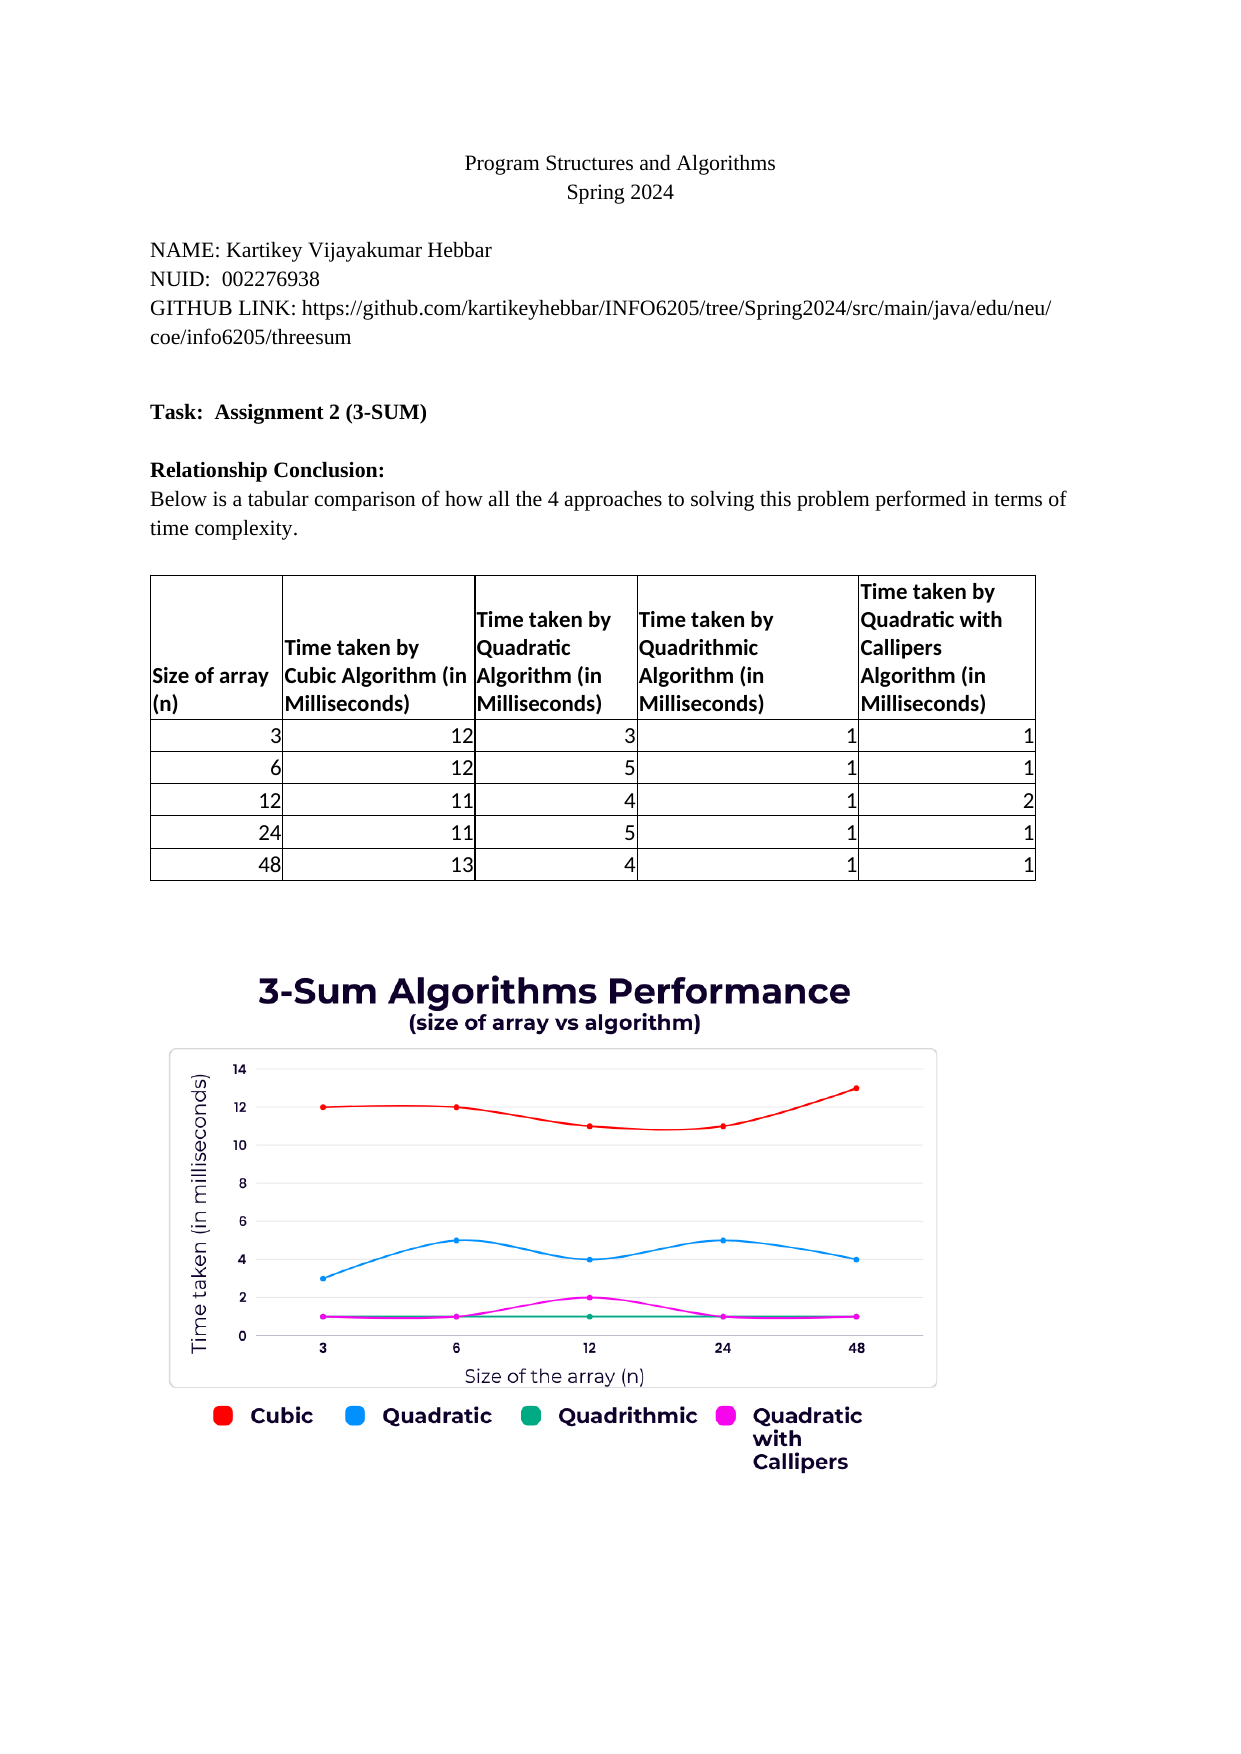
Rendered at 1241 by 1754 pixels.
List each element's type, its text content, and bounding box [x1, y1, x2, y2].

table_cell 48 [151, 849, 282, 880]
table_header Time taken by Quadratic Algorithm (in Milliseconds) [476, 576, 637, 719]
table_cell 1 [638, 849, 858, 880]
table_cell 5 [476, 816, 637, 847]
text Below is a tabular comparison of how all the 4 approaches to solving this problem performed in terms of time complexity. [150, 486, 1090, 571]
text NUID: 002276938 [150, 266, 1090, 291]
text GITHUB LINK: https://github.com/kartikeyhebbar/INFO6205/tree/Spring2024/src/main/java/edu/neu/coe/info6205/threesum [150, 295, 1090, 349]
table_cell 12 [151, 784, 282, 815]
table_cell 12 [283, 720, 474, 751]
table_cell 1 [859, 720, 1035, 751]
table_cell 24 [151, 816, 282, 847]
picture [150, 909, 959, 1517]
table_cell 2 [859, 784, 1035, 815]
table_cell 4 [476, 849, 637, 880]
table_cell 5 [476, 752, 637, 783]
text Relationship Conclusion: [150, 457, 1090, 482]
table_header Time taken by Cubic Algorithm (in Milliseconds) [283, 576, 474, 719]
table_header Time taken by Quadrithmic Algorithm (in Milliseconds) [638, 576, 858, 719]
table_cell 1 [859, 752, 1035, 783]
table_header Time taken by Quadratic with Callipers Algorithm (in Milliseconds) [859, 576, 1035, 719]
table_cell 13 [283, 849, 474, 880]
table_cell 1 [859, 816, 1035, 847]
table_cell 3 [151, 720, 282, 751]
table_cell 12 [283, 752, 474, 783]
table_cell 11 [283, 784, 474, 815]
text Spring 2024 [150, 179, 1090, 204]
table_cell 6 [151, 752, 282, 783]
text NAME: Kartikey Vijayakumar Hebbar [150, 237, 1090, 262]
table_cell 3 [476, 720, 637, 751]
table_cell 1 [638, 752, 858, 783]
table_cell 1 [859, 849, 1035, 880]
text Program Structures and Algorithms [150, 150, 1090, 175]
table_cell 1 [638, 784, 858, 815]
table_cell 1 [638, 816, 858, 847]
table_header Size of array (n) [151, 576, 282, 719]
table_cell 4 [476, 784, 637, 815]
text Task: Assignment 2 (3-SUM) [150, 399, 1090, 424]
table_cell 11 [283, 816, 474, 847]
table_cell 1 [638, 720, 858, 751]
